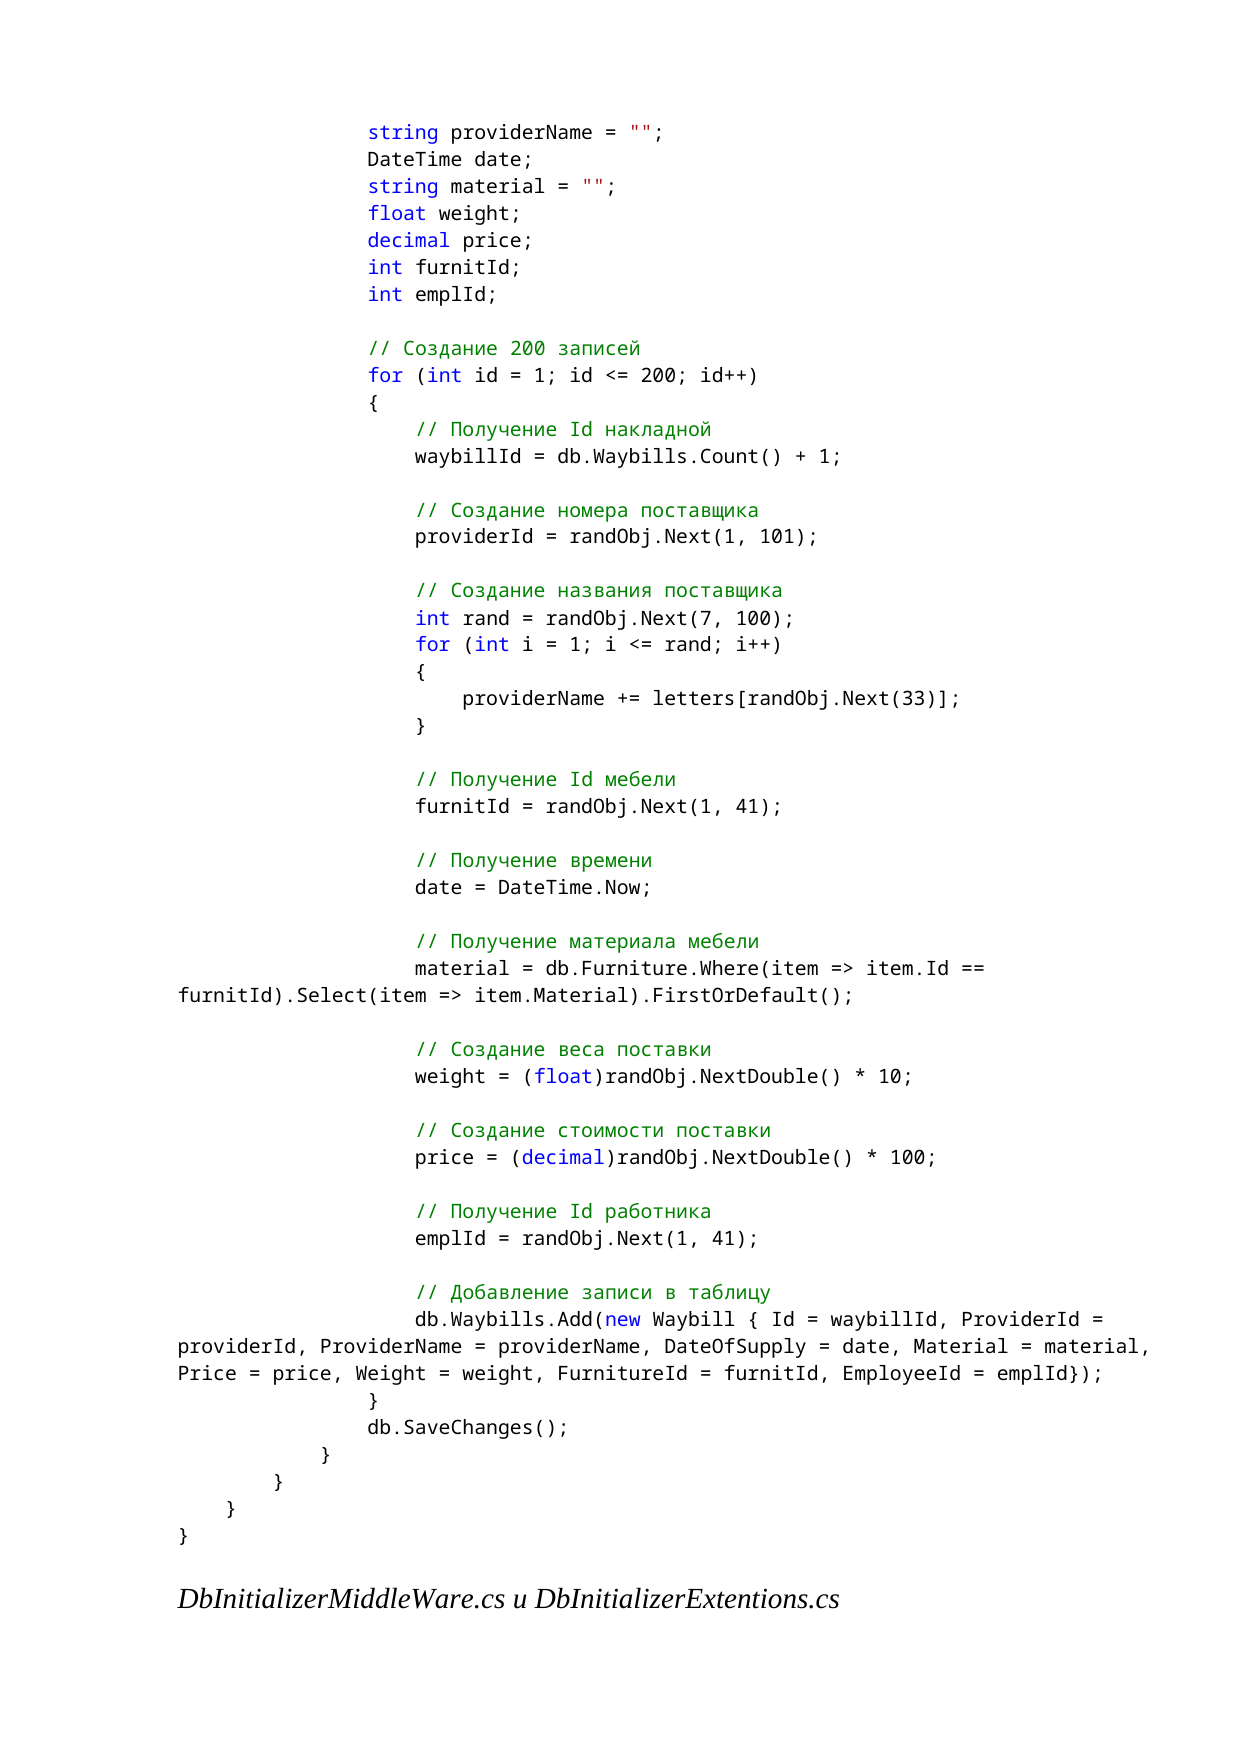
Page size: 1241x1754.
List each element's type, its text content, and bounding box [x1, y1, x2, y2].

text DateTime date; [177, 145, 1152, 172]
text } [177, 1440, 1152, 1467]
text // Добавление записи в таблицу [177, 1278, 1152, 1305]
text // Получение Id мебели [177, 766, 1152, 793]
text // Создание номера поставщика [177, 496, 1152, 523]
text // Получение Id работника [177, 1197, 1152, 1224]
text // Получение Id накладной [177, 415, 1152, 442]
text providerName += letters[randObj.Next(33)]; [177, 685, 1152, 712]
text } [177, 1494, 1152, 1521]
text waybillId = db.Waybills.Count() + 1; [177, 442, 1152, 469]
text { [177, 388, 1152, 415]
text // Создание названия поставщика [177, 577, 1152, 604]
text } [177, 712, 1152, 739]
text float weight; [177, 199, 1152, 226]
text // Получение материала мебели [177, 927, 1152, 954]
text emplId = randObj.Next(1, 41); [177, 1224, 1152, 1251]
text // Получение времени [177, 847, 1152, 873]
text string providerName = ""; [177, 118, 1152, 145]
text DbInitializerMiddleWare.cs и DbInitializerExtentions.cs [177, 1582, 1152, 1615]
text int emplId; [177, 280, 1152, 307]
text furnitId = randObj.Next(1, 41); [177, 793, 1152, 819]
text material = db.Furniture.Where(item => item.Id == furnitId).Select(item => item.Material).FirstOrDefault(); [177, 954, 1152, 1008]
text } [177, 1521, 1152, 1548]
text price = (decimal)randObj.NextDouble() * 100; [177, 1143, 1152, 1170]
text } [177, 1386, 1152, 1413]
text // Создание стоимости поставки [177, 1116, 1152, 1143]
text decimal price; [177, 226, 1152, 253]
text for (int id = 1; id <= 200; id++) [177, 361, 1152, 388]
text } [177, 1467, 1152, 1494]
text // Создание веса поставки [177, 1035, 1152, 1062]
text db.Waybills.Add(new Waybill { Id = waybillId, ProviderId = providerId, ProviderName = providerName, DateOfSupply = date, Material = material, Price = price, Weight = weight, FurnitureId = furnitId, EmployeeId = emplId}); [177, 1305, 1152, 1386]
text providerId = randObj.Next(1, 101); [177, 523, 1152, 550]
text // Создание 200 записей [177, 334, 1152, 361]
text string material = ""; [177, 172, 1152, 199]
text weight = (float)randObj.NextDouble() * 10; [177, 1062, 1152, 1089]
text date = DateTime.Now; [177, 873, 1152, 901]
text db.SaveChanges(); [177, 1413, 1152, 1440]
text int rand = randObj.Next(7, 100); [177, 604, 1152, 631]
text int furnitId; [177, 253, 1152, 280]
text for (int i = 1; i <= rand; i++) [177, 631, 1152, 658]
text { [177, 658, 1152, 685]
